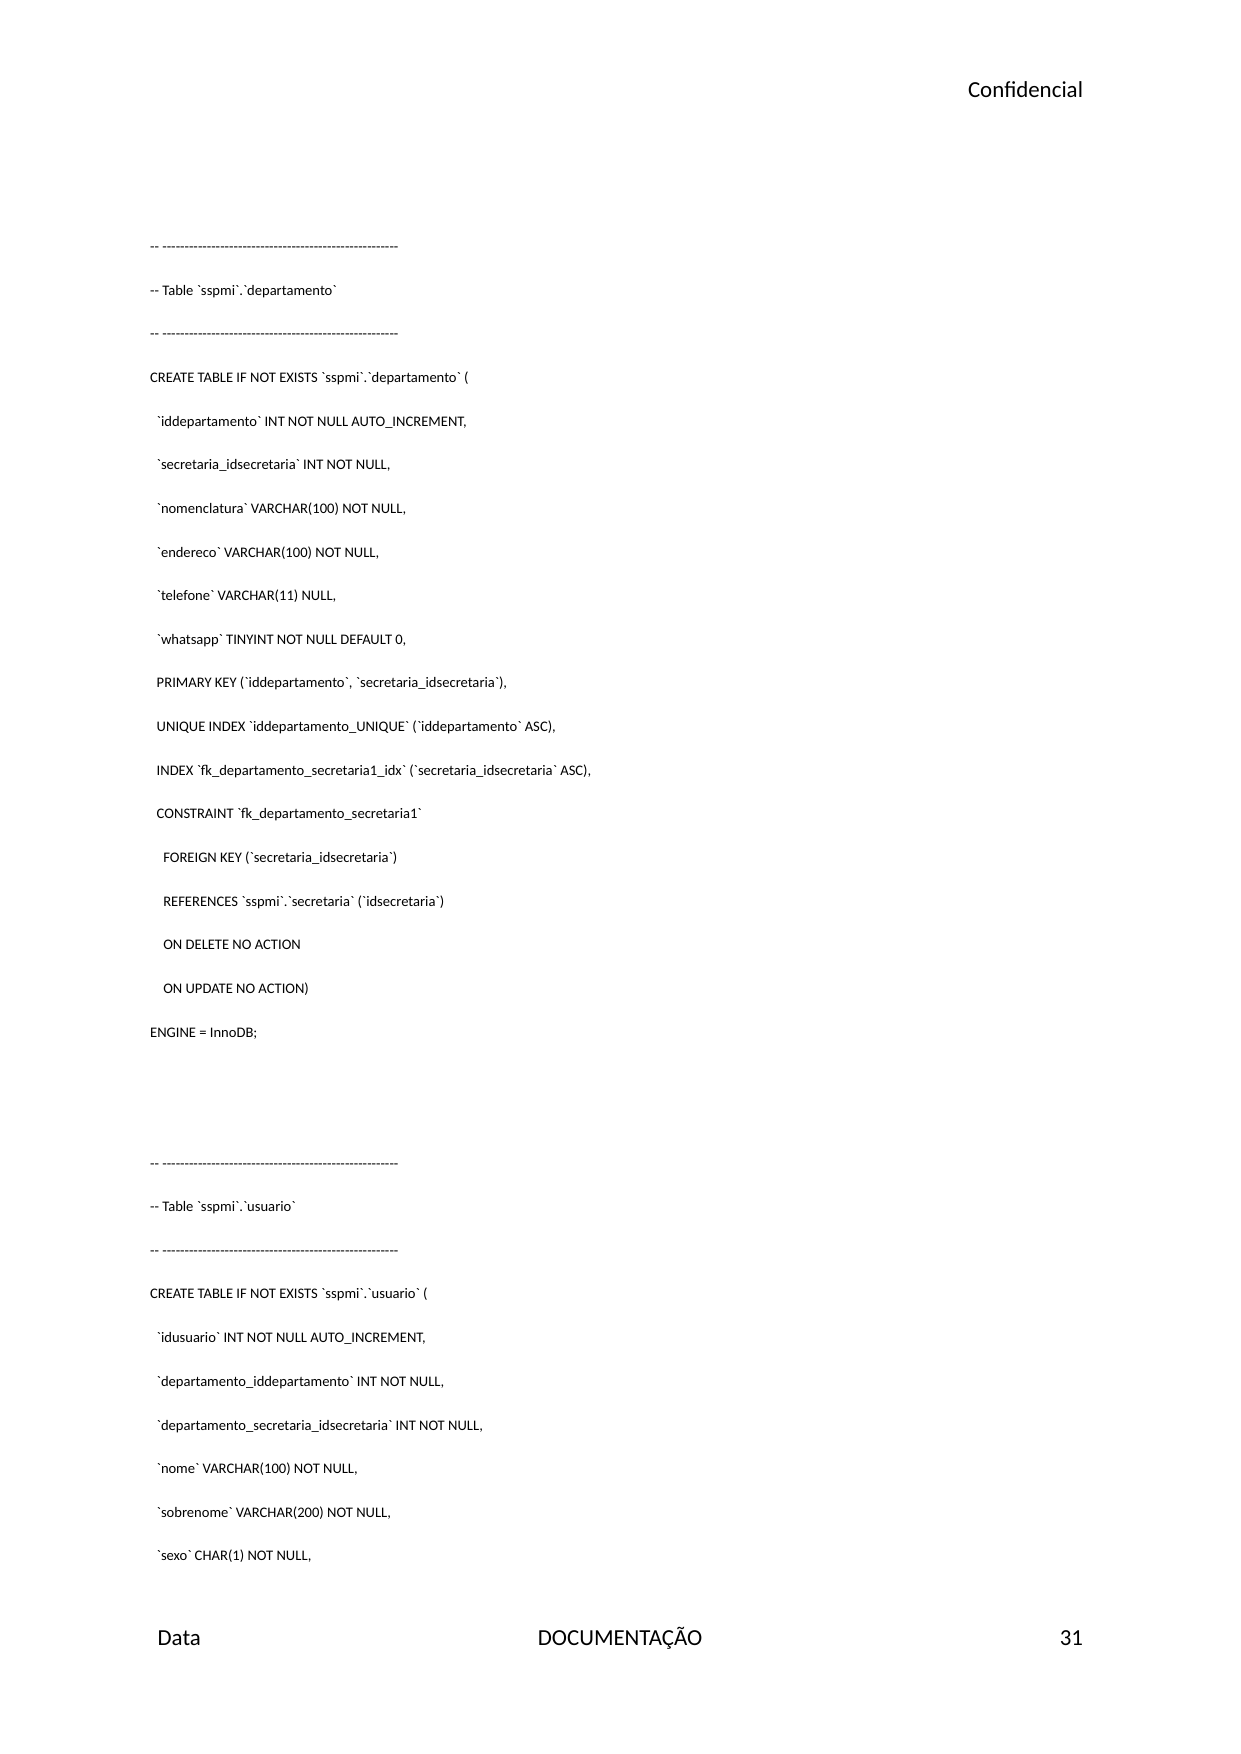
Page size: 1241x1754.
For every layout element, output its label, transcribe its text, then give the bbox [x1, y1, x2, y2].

text -- Table `sspmi`.`usuario` [150, 1197, 1090, 1215]
text INDEX `fk_departamento_secretaria1_idx` (`secretaria_idsecretaria` ASC), [150, 761, 1090, 779]
text `iddepartamento` INT NOT NULL AUTO_INCREMENT, [150, 412, 1090, 430]
text `nome` VARCHAR(100) NOT NULL, [150, 1459, 1090, 1477]
text `whatsapp` TINYINT NOT NULL DEFAULT 0, [150, 630, 1090, 648]
text `endereco` VARCHAR(100) NOT NULL, [150, 543, 1090, 561]
text ON DELETE NO ACTION [150, 936, 1090, 953]
text `departamento_secretaria_idsecretaria` INT NOT NULL, [150, 1416, 1090, 1433]
text `secretaria_idsecretaria` INT NOT NULL, [150, 456, 1090, 473]
text ENGINE = InnoDB; [150, 1023, 1090, 1041]
text FOREIGN KEY (`secretaria_idsecretaria`) [150, 848, 1090, 866]
text -- ----------------------------------------------------- [150, 324, 1090, 342]
text REFERENCES `sspmi`.`secretaria` (`idsecretaria`) [150, 892, 1090, 910]
text -- ----------------------------------------------------- [150, 1241, 1090, 1259]
text `sexo` CHAR(1) NOT NULL, [150, 1547, 1090, 1564]
text CREATE TABLE IF NOT EXISTS `sspmi`.`usuario` ( [150, 1285, 1090, 1303]
text ON UPDATE NO ACTION) [150, 979, 1090, 997]
text `departamento_iddepartamento` INT NOT NULL, [150, 1372, 1090, 1390]
text UNIQUE INDEX `iddepartamento_UNIQUE` (`iddepartamento` ASC), [150, 717, 1090, 735]
text CONSTRAINT `fk_departamento_secretaria1` [150, 805, 1090, 822]
text `idusuario` INT NOT NULL AUTO_INCREMENT, [150, 1328, 1090, 1346]
text `nomenclatura` VARCHAR(100) NOT NULL, [150, 499, 1090, 517]
text -- ----------------------------------------------------- [150, 1154, 1090, 1172]
text PRIMARY KEY (`iddepartamento`, `secretaria_idsecretaria`), [150, 674, 1090, 692]
text `sobrenome` VARCHAR(200) NOT NULL, [150, 1503, 1090, 1521]
text -- Table `sspmi`.`departamento` [150, 281, 1090, 299]
text `telefone` VARCHAR(11) NULL, [150, 586, 1090, 604]
text CREATE TABLE IF NOT EXISTS `sspmi`.`departamento` ( [150, 368, 1090, 386]
text -- ----------------------------------------------------- [150, 237, 1090, 255]
